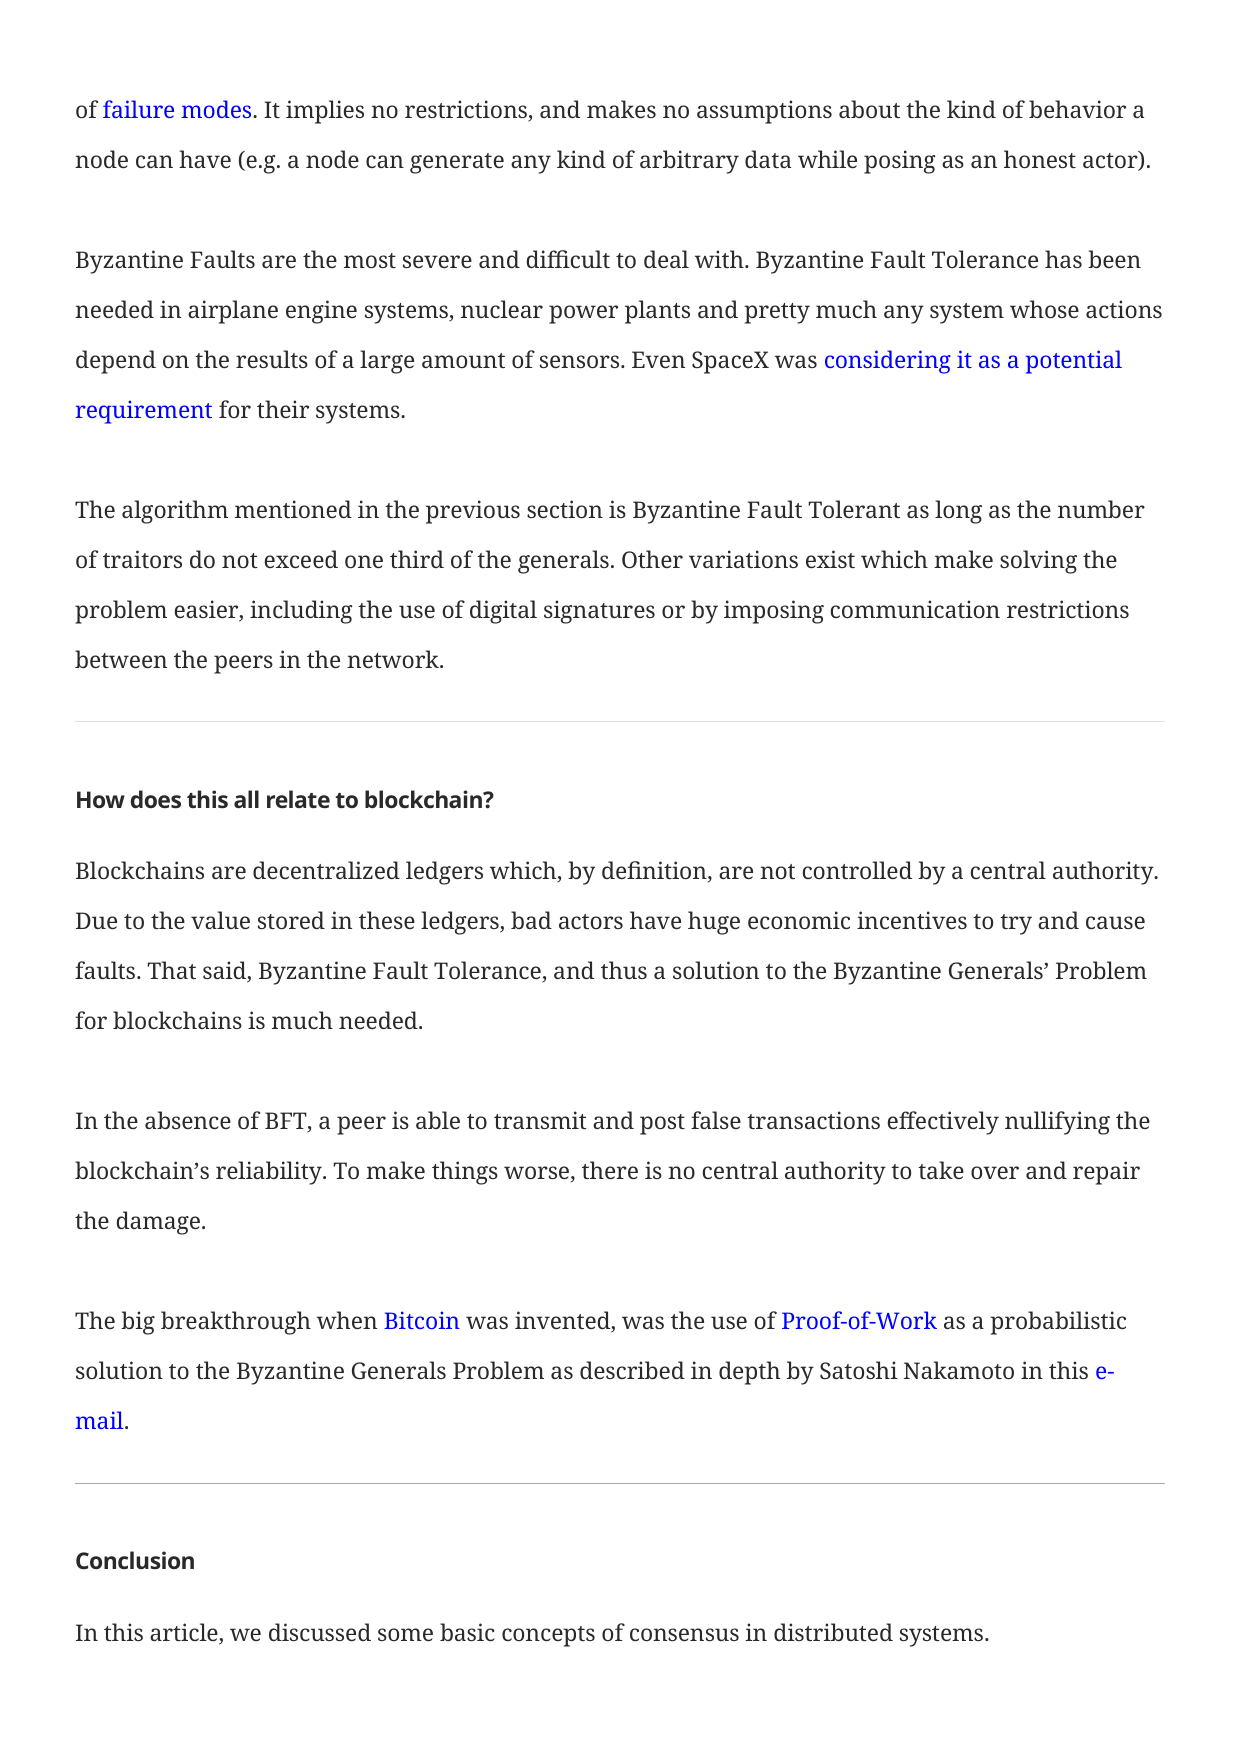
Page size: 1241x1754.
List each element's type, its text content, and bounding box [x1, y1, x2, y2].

text Blockchains are decentralized ledgers which, by definition, are not controlled by a central authority. Due to the value stored in these ledgers, bad actors have huge economic incentives to try and cause faults. That said, Byzantine Fault Tolerance, and thus a solution to the Byzantine Generals’ Problem for blockchains is much needed. [75, 836, 1165, 1036]
text How does this all relate to blockchain? [75, 784, 1165, 815]
text In the absence of BFT, a peer is able to transmit and post false transactions effectively nullifying the blockchain’s reliability. To make things worse, there is no central authority to take over and repair the damage. [75, 1086, 1165, 1236]
text The algorithm mentioned in the previous section is Byzantine Fault Tolerant as long as the number of traitors do not exceed one third of the generals. Other variations exist which make solving the problem easier, including the use of digital signatures or by imposing communication restrictions between the peers in the network. [75, 475, 1165, 675]
text Byzantine Faults are the most severe and difficult to deal with. Byzantine Fault Tolerance has been needed in airplane engine systems, nuclear power plants and pretty much any system whose actions depend on the results of a large amount of sensors. Even SpaceX was considering it as a potential requirement for their systems. [75, 225, 1165, 425]
text In this article, we discussed some basic concepts of consensus in distributed systems. [75, 1598, 1165, 1648]
text The big breakthrough when Bitcoin was invented, was the use of Proof-of-Work as a probabilistic solution to the Byzantine Generals Problem as described in depth by Satoshi Nakamoto in this e-mail. [75, 1286, 1165, 1436]
text Conclusion [75, 1545, 1165, 1576]
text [75, 75, 1165, 175]
